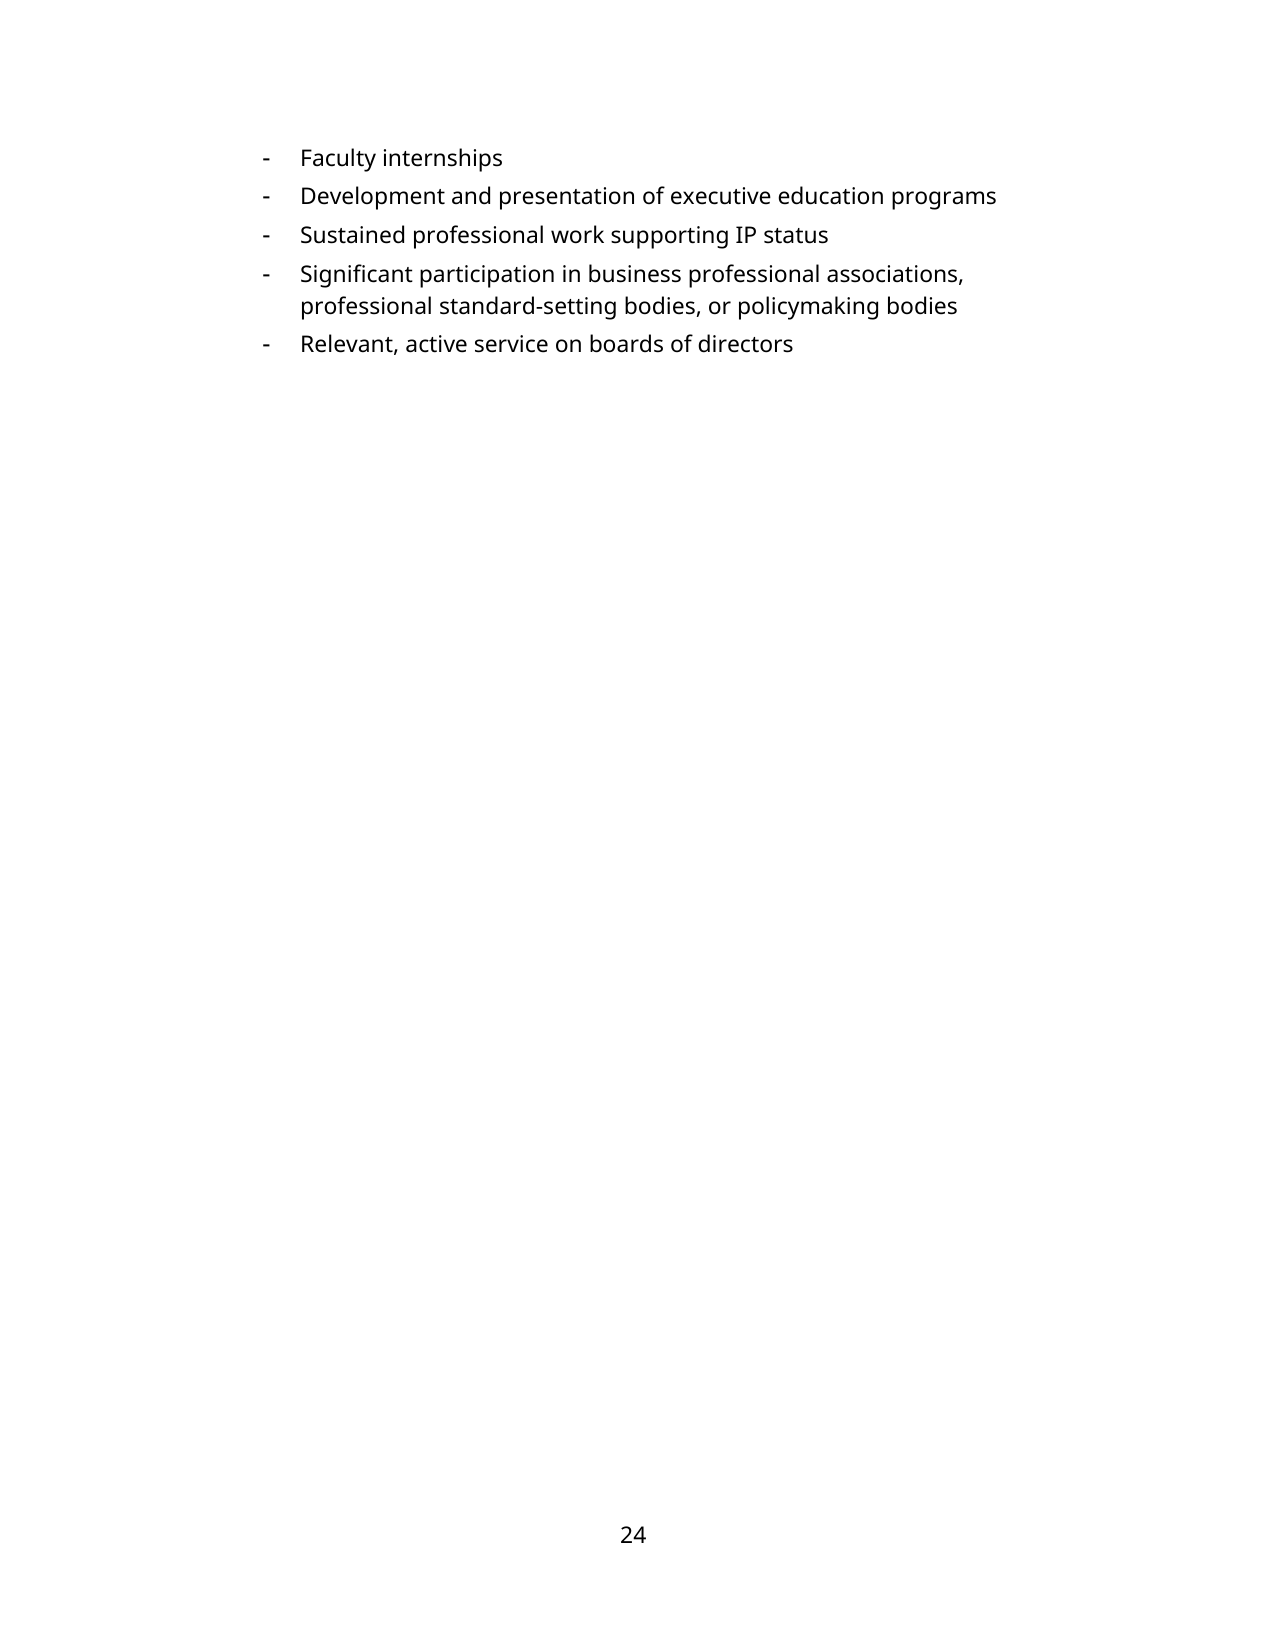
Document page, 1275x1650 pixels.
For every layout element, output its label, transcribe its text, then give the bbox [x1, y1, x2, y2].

list Faculty internships [262, 142, 1264, 173]
list Relevant, active service on boards of directors [262, 328, 1264, 360]
list Sustained professional work supporting IP status [262, 219, 1264, 250]
list Significant participation in business professional associations, professional standard-setting bodies, or policymaking bodies [262, 257, 1055, 321]
list Development and presentation of executive education programs [262, 180, 1264, 211]
